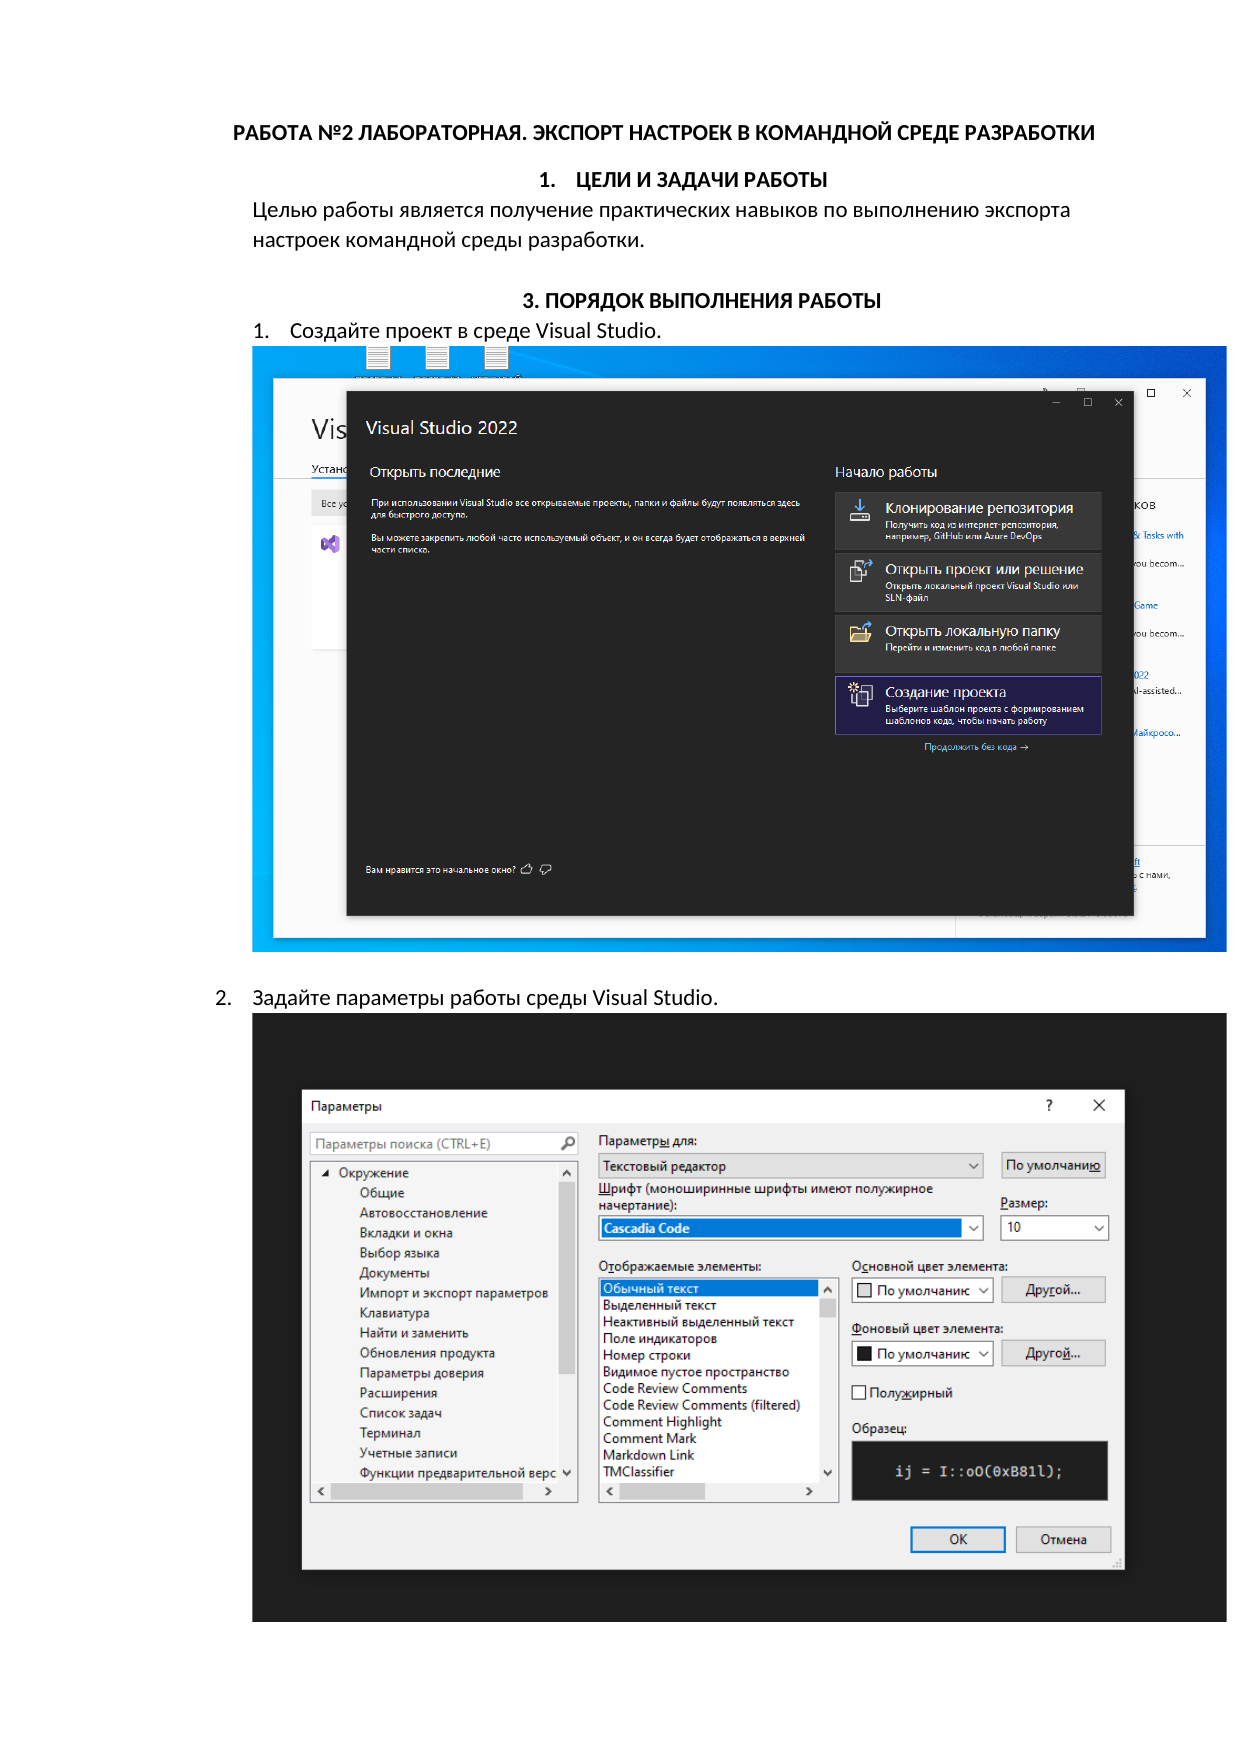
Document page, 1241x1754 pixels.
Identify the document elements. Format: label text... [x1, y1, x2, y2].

list Целью работы является получение практических навыков по выполнению экспорта настроек командной среды разработки. [252, 195, 1152, 253]
list Задайте параметры работы среды Visual Studio. [215, 983, 1152, 1012]
list Создайте проект в среде Visual Studio. [252, 316, 1152, 344]
picture [367, 346, 390, 369]
picture [406, 351, 416, 357]
picture [274, 346, 1227, 952]
text РАБОТА №2 ЛАБОРАТОРНАЯ. ЭКСПОРТ НАСТРОЕК В КОМАНДНОЙ СРЕДЕ РАЗРАБОТКИ [177, 118, 1152, 146]
picture [252, 1013, 1227, 1622]
list 3. ПОРЯДОК ВЫПОЛНЕНИЯ РАБОТЫ [252, 286, 1152, 314]
list ЦЕЛИ И ЗАДАЧИ РАБОТЫ [215, 165, 1152, 193]
